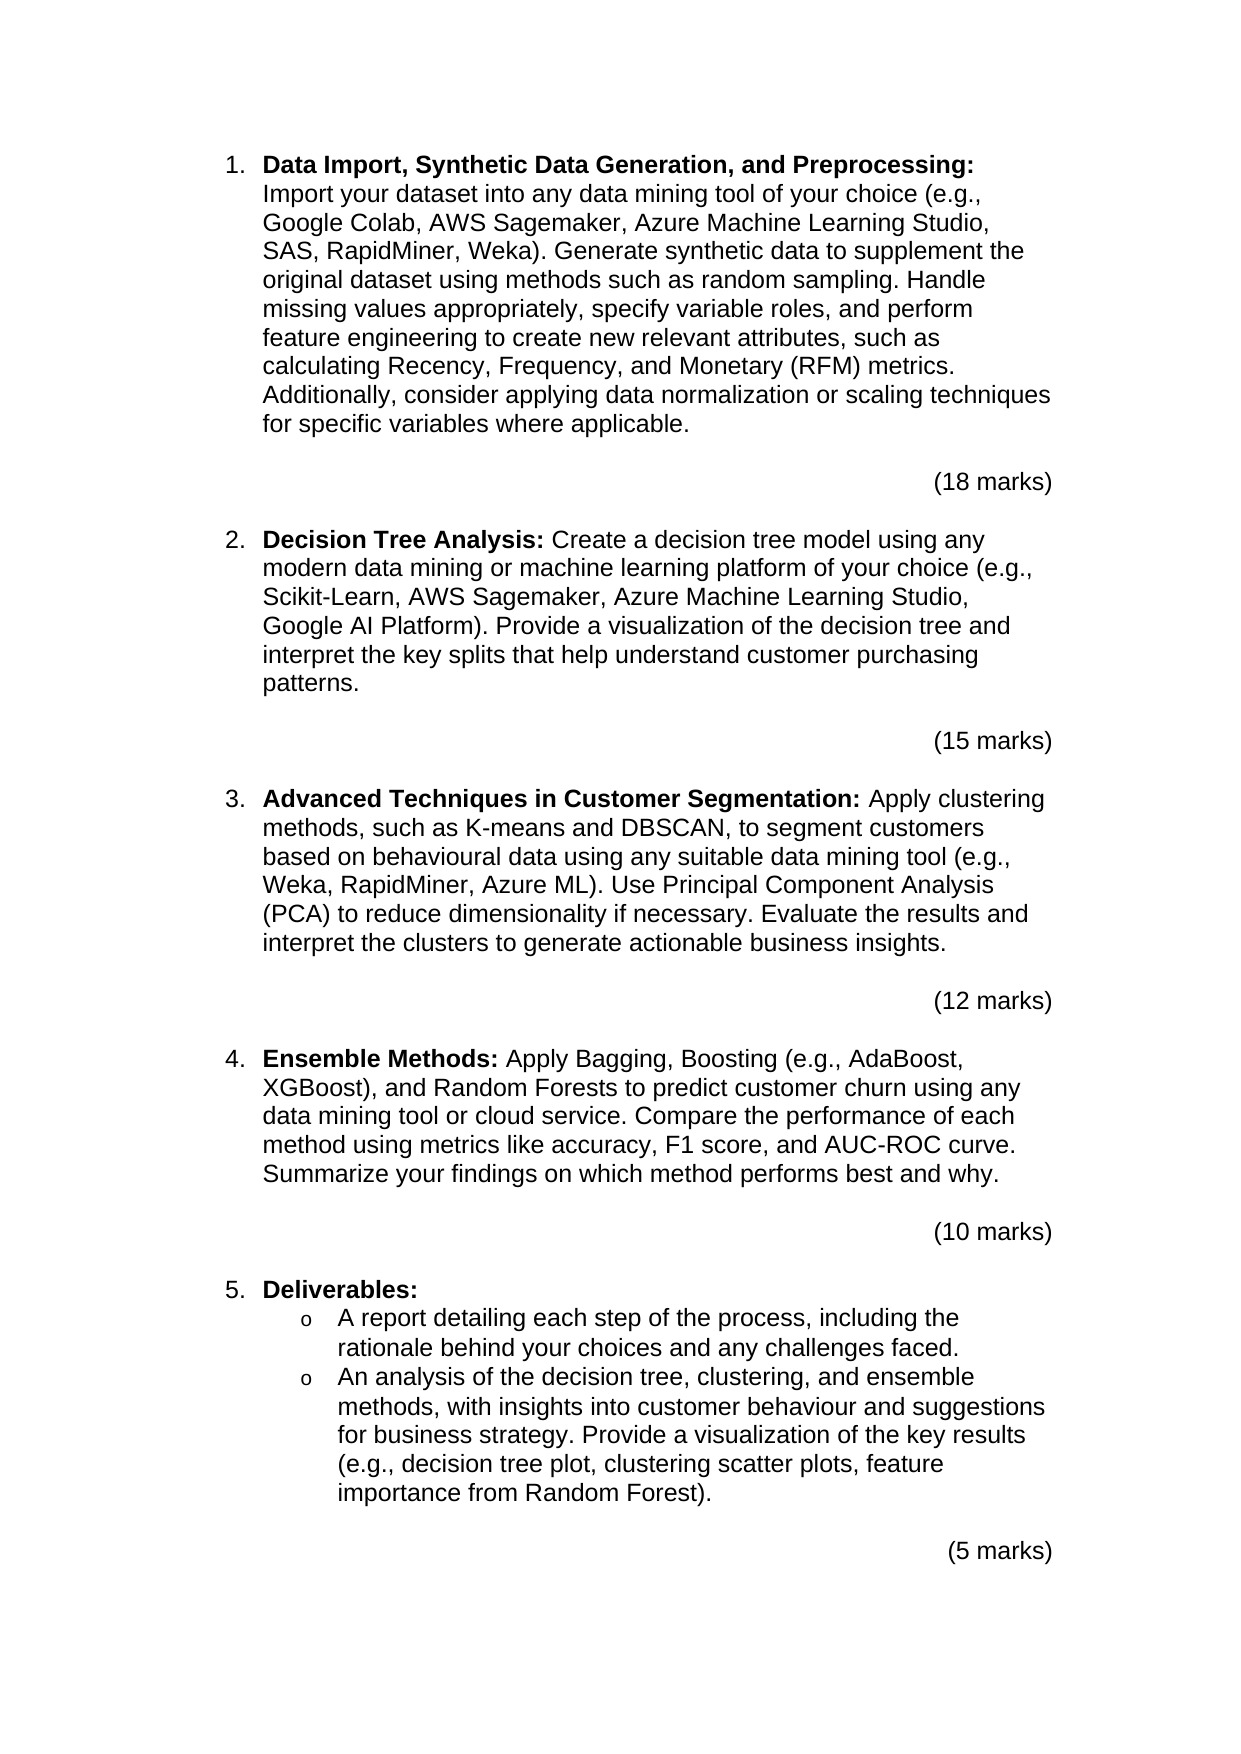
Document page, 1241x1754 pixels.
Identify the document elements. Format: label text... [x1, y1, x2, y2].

text (5 marks) [262, 1536, 1053, 1564]
text (12 marks) [262, 986, 1053, 1014]
list Data Import, Synthetic Data Generation, and Preprocessing: Import your dataset into any data mining tool of your choice (e.g., Google Colab, AWS Sagemaker, Azure Machine Learning Studio, SAS, RapidMiner, Weka). Generate synthetic data to supplement the original dataset using methods such as random sampling. Handle missing values appropriately, specify variable roles, and perform feature engineering to create new relevant attributes, such as calculating Recency, Frequency, and Monetary (RFM) metrics. Additionally, consider applying data normalization or scaling techniques for specific variables where applicable. [225, 150, 1053, 437]
text (10 marks) [262, 1217, 1053, 1245]
list A report detailing each step of the process, including the rationale behind your choices and any challenges faced. [300, 1303, 1053, 1362]
list Decision Tree Analysis: Create a decision tree model using any modern data mining or machine learning platform of your choice (e.g., Scikit-Learn, AWS Sagemaker, Azure Machine Learning Studio, Google AI Platform). Provide a visualization of the decision tree and interpret the key splits that help understand customer purchasing patterns. [225, 524, 1053, 697]
list Deliverables: [225, 1274, 1053, 1303]
list Ensemble Methods: Apply Bagging, Boosting (e.g., AdaBoost, XGBoost), and Random Forests to predict customer churn using any data mining tool or cloud service. Compare the performance of each method using metrics like accuracy, F1 score, and AUC-ROC curve. Summarize your findings on which method performs best and why. [225, 1044, 1053, 1187]
text (18 marks) [262, 467, 1053, 495]
text (15 marks) [262, 726, 1053, 755]
list Advanced Techniques in Customer Segmentation: Apply clustering methods, such as K-means and DBSCAN, to segment customers based on behavioural data using any suitable data mining tool (e.g., Weka, RapidMiner, Azure ML). Use Principal Component Analysis (PCA) to reduce dimensionality if necessary. Evaluate the results and interpret the clusters to generate actionable business insights. [225, 784, 1053, 957]
list An analysis of the decision tree, clustering, and ensemble methods, with insights into customer behaviour and suggestions for business strategy. Provide a visualization of the key results (e.g., decision tree plot, clustering scatter plots, feature importance from Random Forest). [300, 1362, 1053, 1506]
